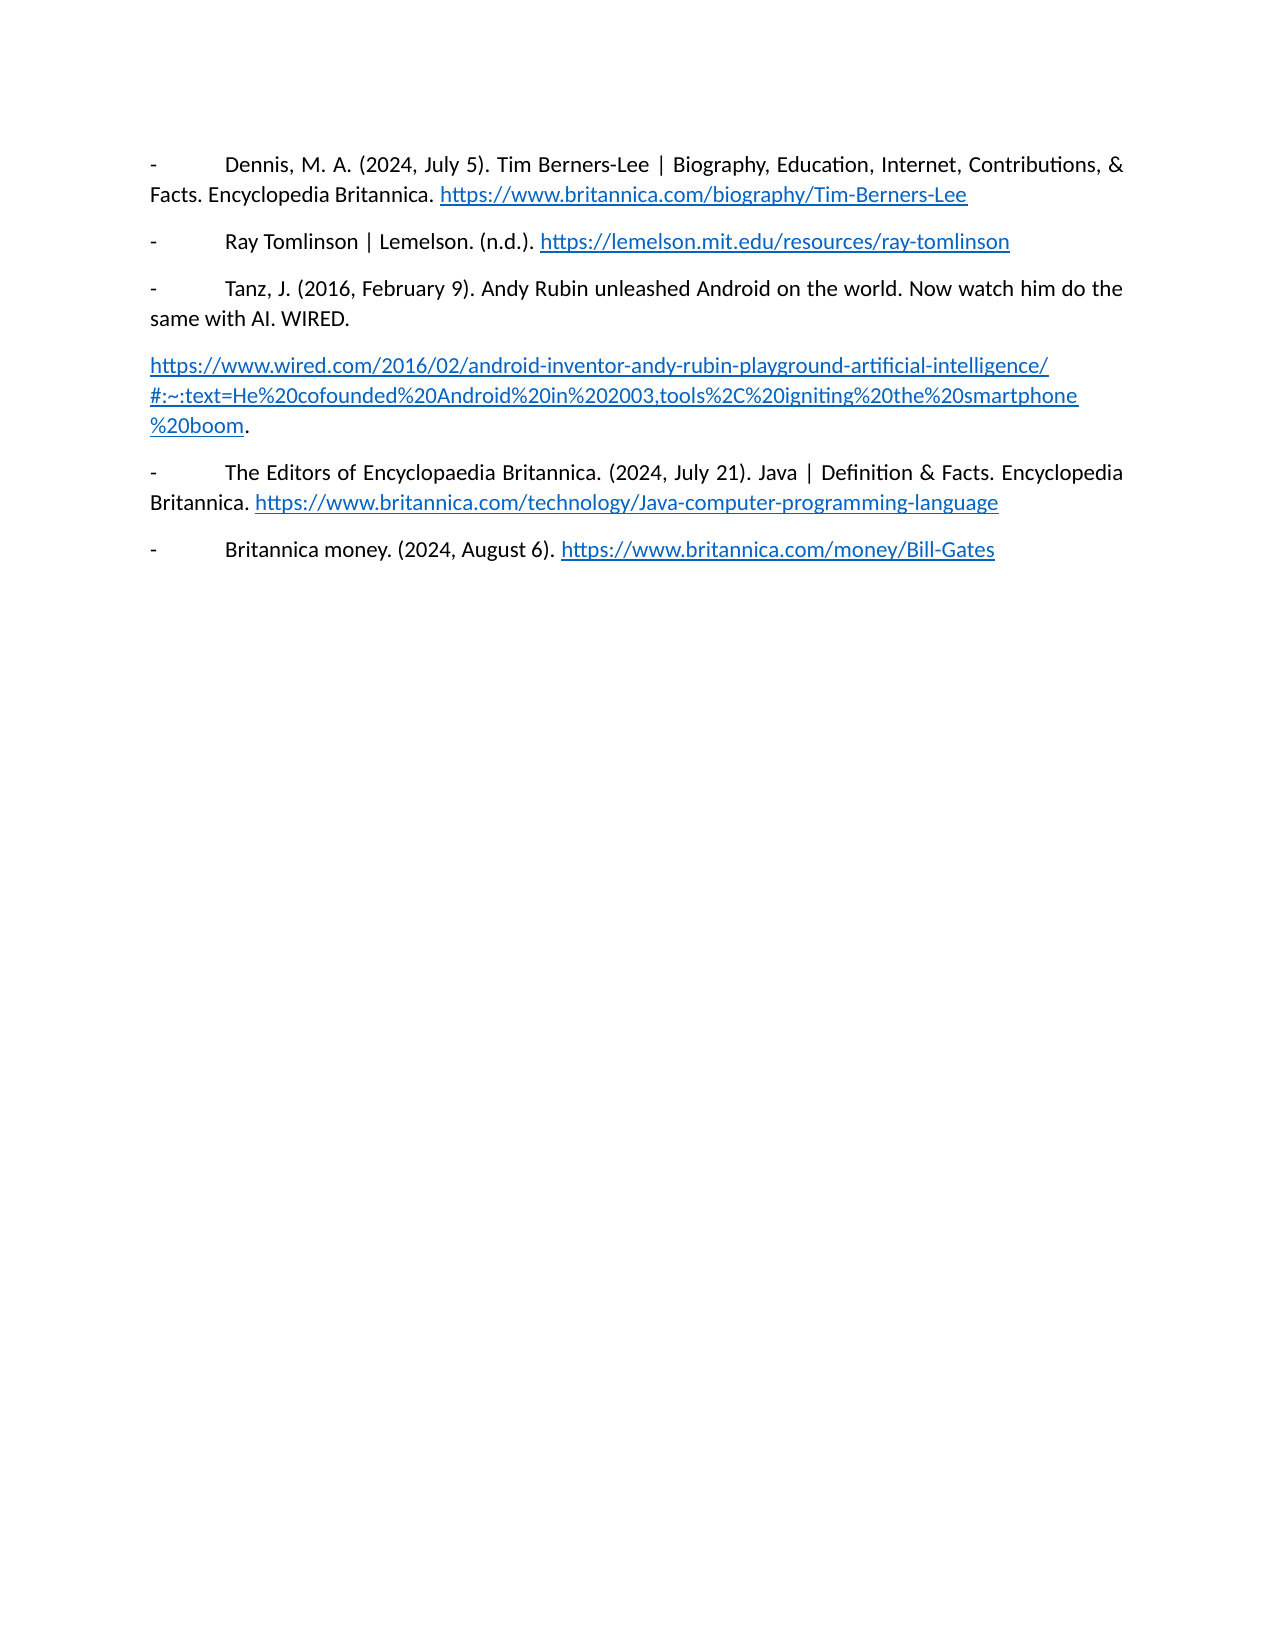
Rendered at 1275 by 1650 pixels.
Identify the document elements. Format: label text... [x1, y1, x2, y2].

text - The Editors of Encyclopaedia Britannica. (2024, July 21). Java | Definition & Facts. Encyclopedia Britannica. https://www.britannica.com/technology/Java-computer-programming-language [150, 458, 1125, 517]
text - Britannica money. (2024, August 6). https://www.britannica.com/money/Bill-Gates [150, 535, 1125, 563]
text - Dennis, M. A. (2024, July 5). Tim Berners-Lee | Biography, Education, Internet, Contributions, & Facts. Encyclopedia Britannica. https://www.britannica.com/biography/Tim-Berners-Lee [150, 150, 1125, 208]
text - Ray Tomlinson | Lemelson. (n.d.). https://lemelson.mit.edu/resources/ray-tomlinson [150, 227, 1125, 255]
text https://www.wired.com/2016/02/android-inventor-andy-rubin-playground-artificial-intelligence/#:~:text=He%20cofounded%20Android%20in%202003,tools%2C%20igniting%20the%20smartphone%20boom. [150, 351, 1125, 439]
text - Tanz, J. (2016, February 9). Andy Rubin unleashed Android on the world. Now watch him do the same with AI. WIRED. [150, 274, 1125, 332]
